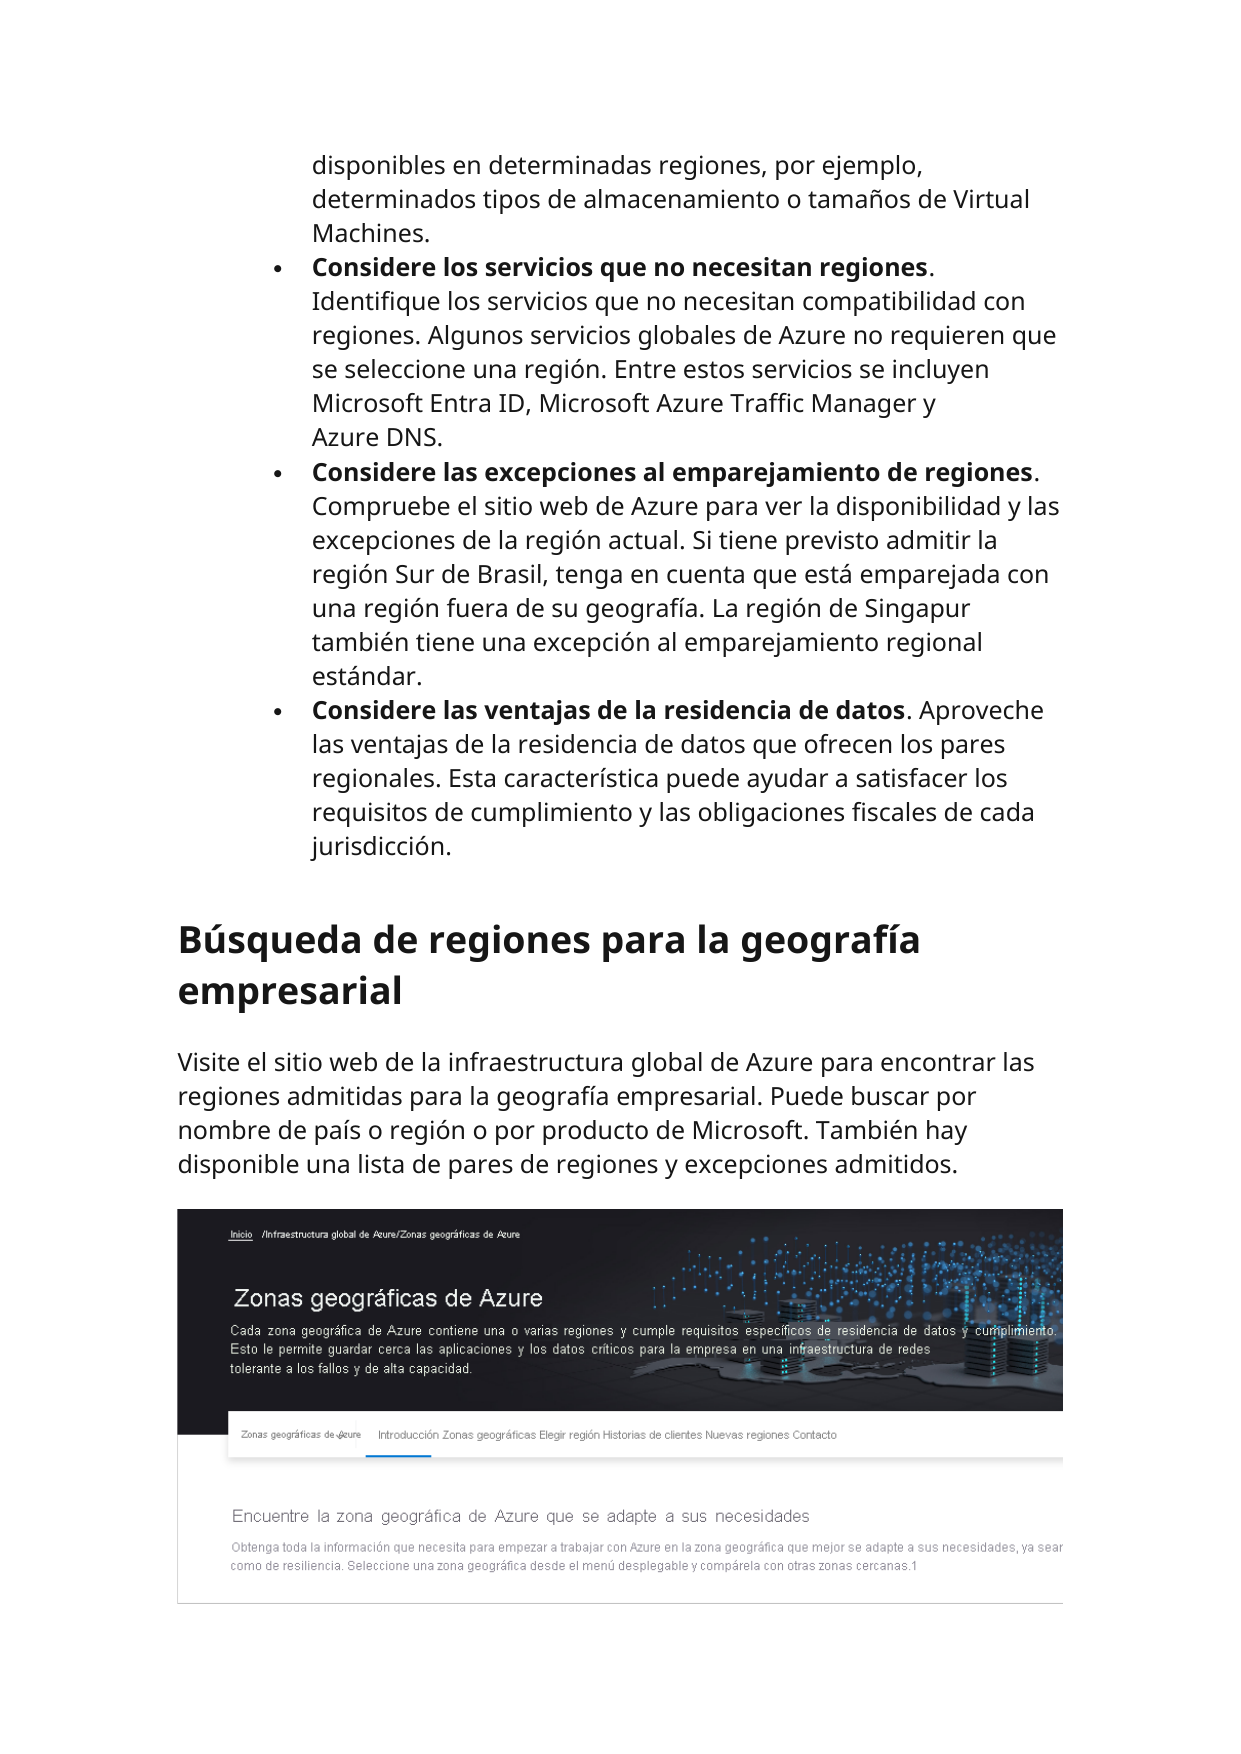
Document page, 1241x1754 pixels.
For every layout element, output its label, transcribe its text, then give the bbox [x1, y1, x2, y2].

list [274, 148, 1063, 250]
text Búsqueda de regiones para la geografía empresarial [177, 913, 1063, 1015]
list Considere las ventajas de la residencia de datos. Aproveche las ventajas de la residencia de datos que ofrecen los pares regionales. Esta característica puede ayudar a satisfacer los requisitos de cumplimiento y las obligaciones fiscales de cada jurisdicción. [274, 693, 1063, 863]
list Considere los servicios que no necesitan regiones. Identifique los servicios que no necesitan compatibilidad con regiones. Algunos servicios globales de Azure no requieren que se seleccione una región. Entre estos servicios se incluyen Microsoft Entra ID, Microsoft Azure Traffic Manager y Azure DNS. [274, 250, 1063, 454]
list Considere las excepciones al emparejamiento de regiones. Compruebe el sitio web de Azure para ver la disponibilidad y las excepciones de la región actual. Si tiene previsto admitir la región Sur de Brasil, tenga en cuenta que está emparejada con una región fuera de su geografía. La región de Singapur también tiene una excepción al emparejamiento regional estándar. [274, 454, 1063, 693]
picture [177, 1209, 1063, 1604]
text Visite el sitio web de la infraestructura global de Azure para encontrar las regiones admitidas para la geografía empresarial. Puede buscar por nombre de país o región o por producto de Microsoft. También hay disponible una lista de pares de regiones y excepciones admitidos. [177, 1044, 1063, 1180]
